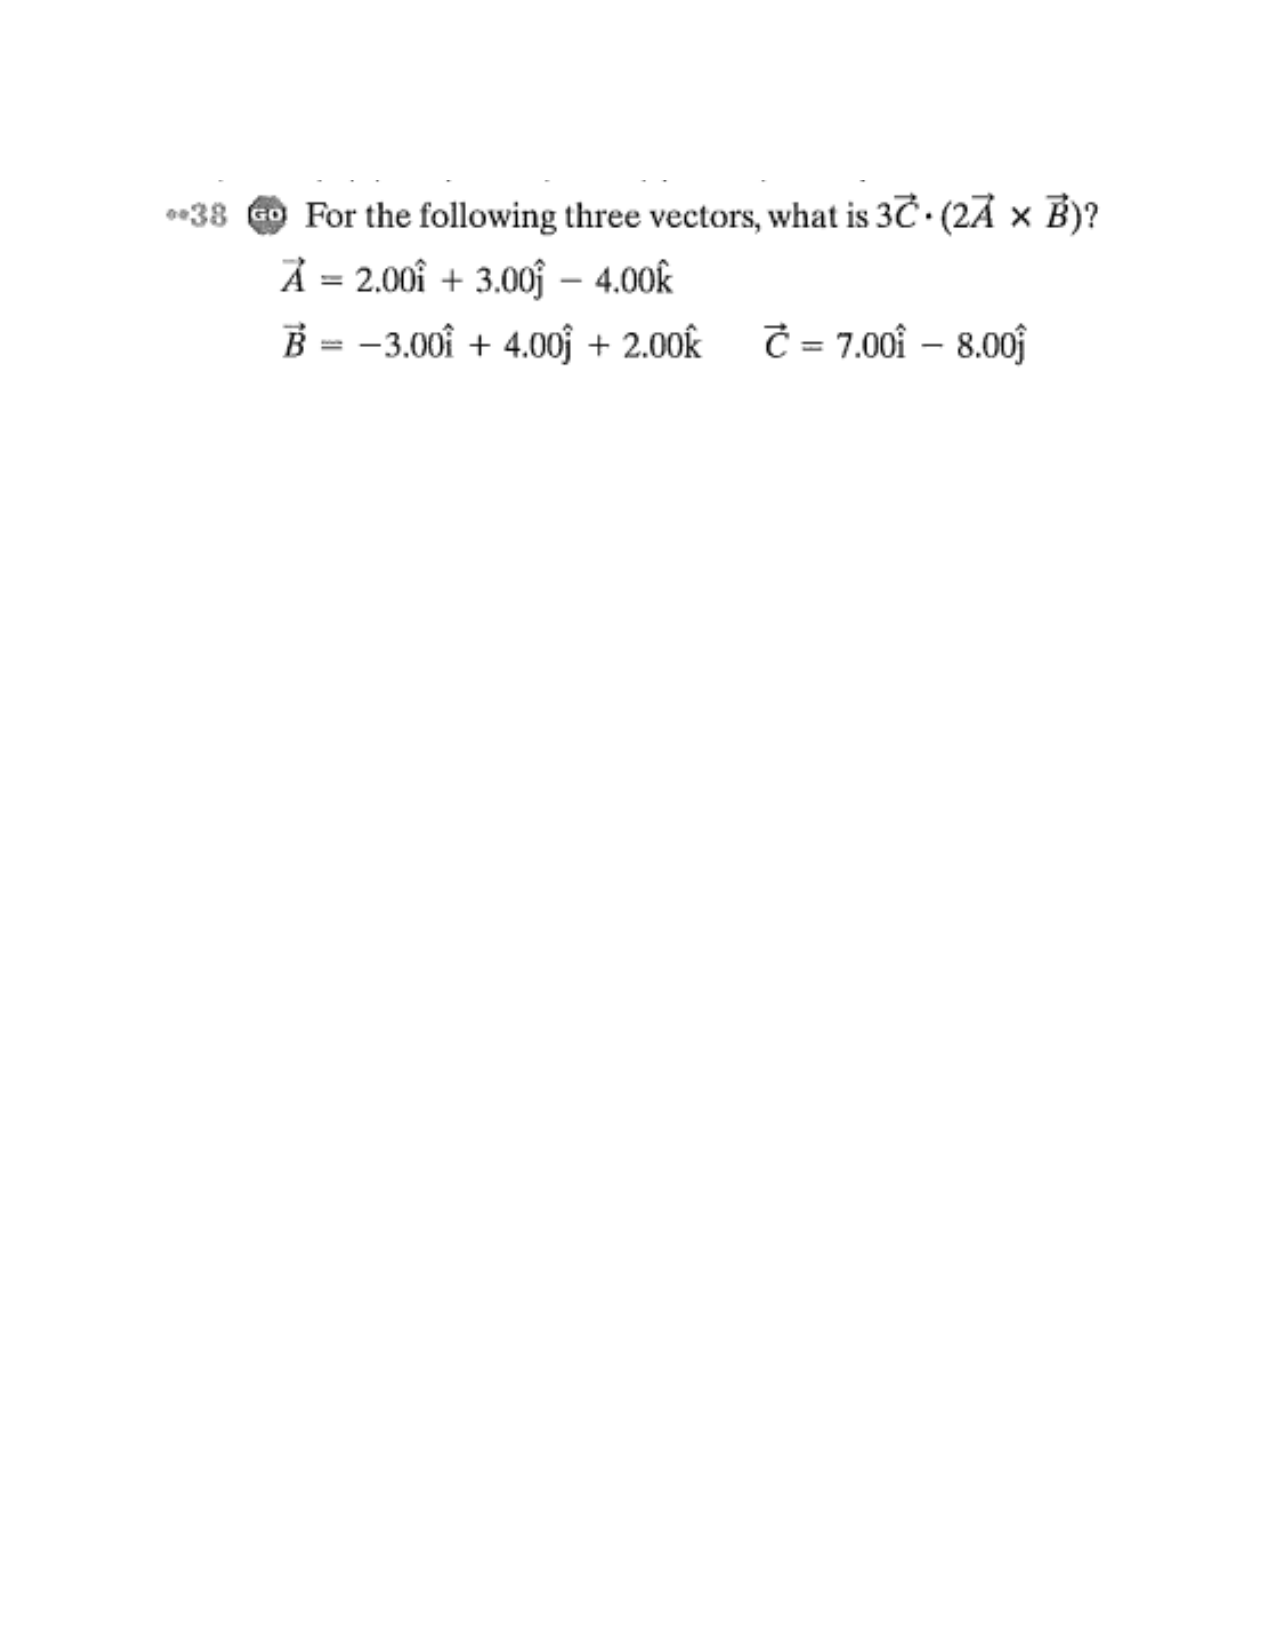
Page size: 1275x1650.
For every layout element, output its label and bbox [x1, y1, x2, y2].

picture [135, 180, 1171, 379]
